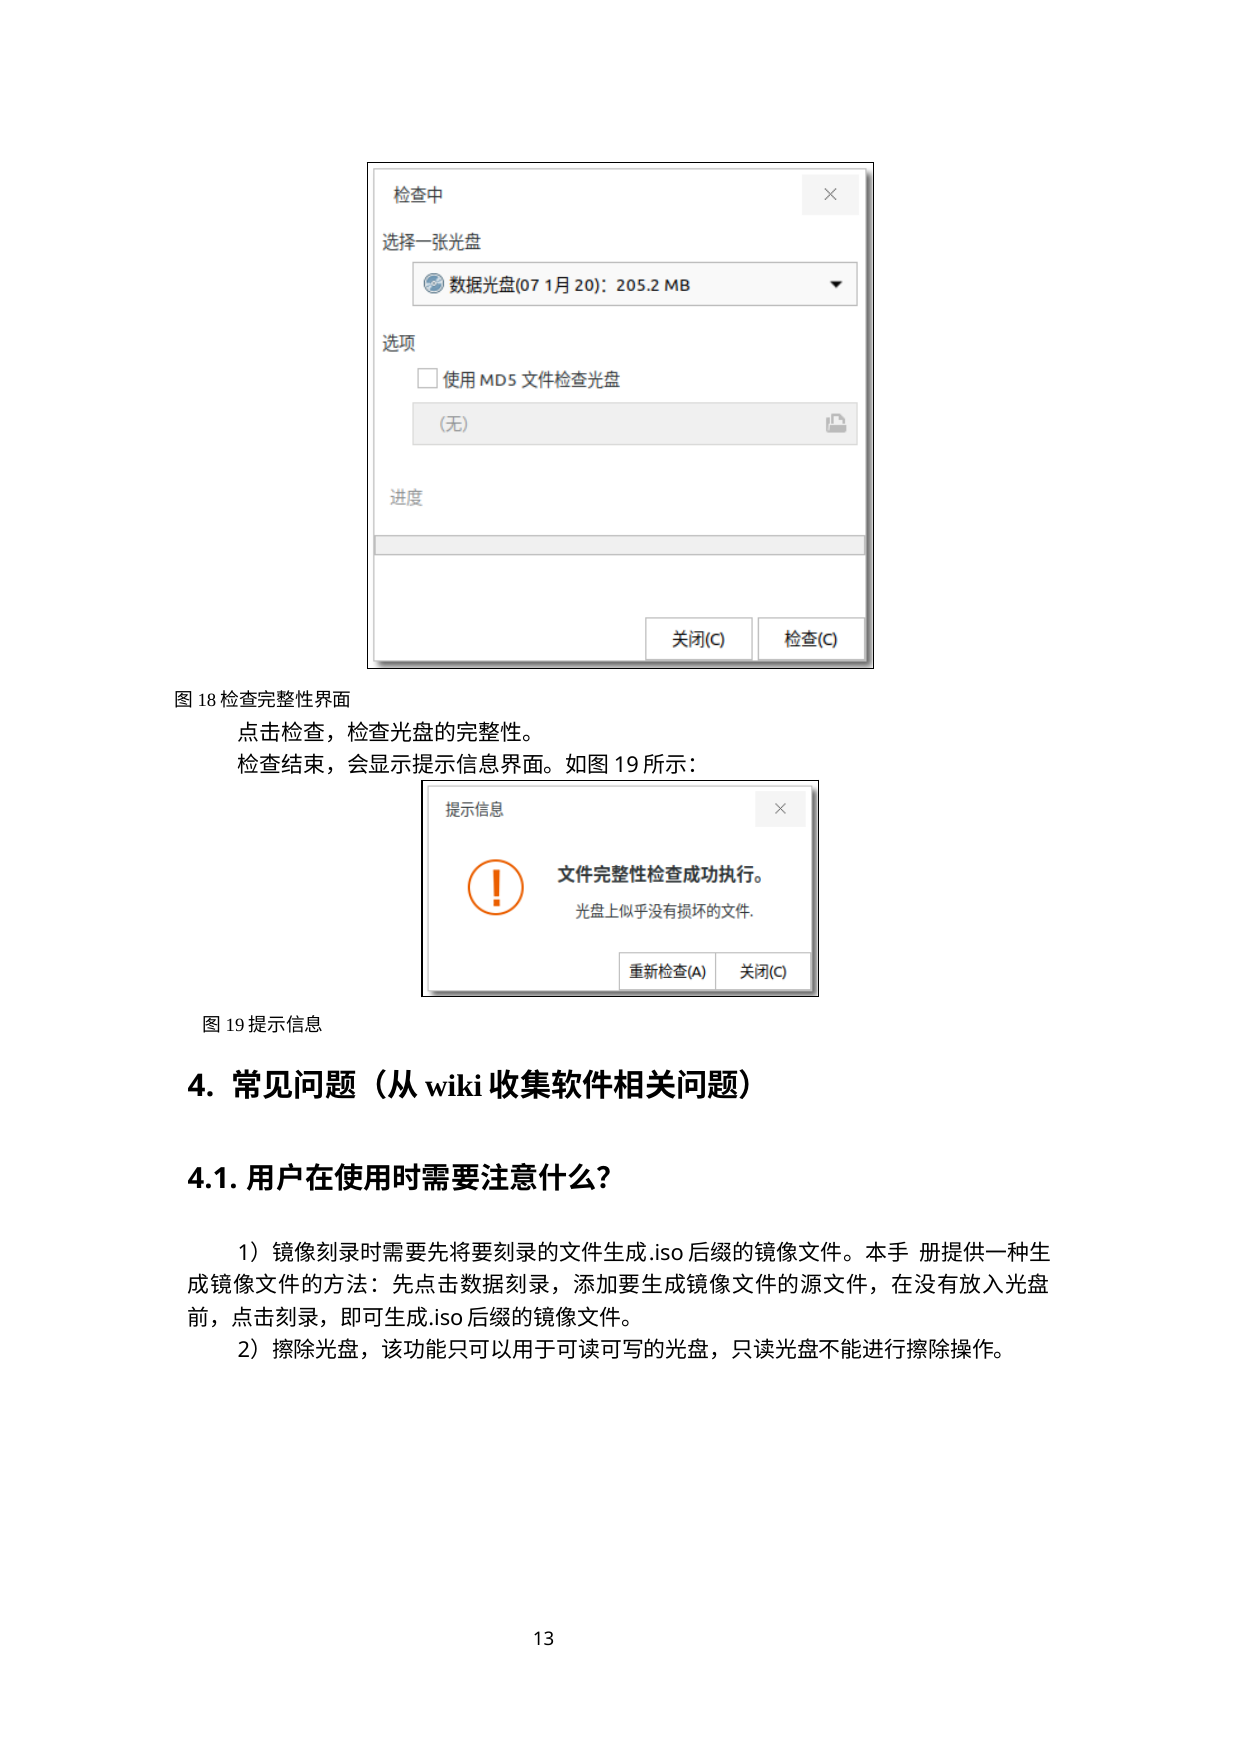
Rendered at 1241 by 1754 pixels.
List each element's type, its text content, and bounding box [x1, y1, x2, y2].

text 1）镜像刻录时需要先将要刻录的文件生成.iso后缀的镜像文件。本手 册提供一种生成镜像文件的方法：先点击数据刻录，添加要生成镜像文件的源文件，在没有放入光盘前，点击刻录，即可生成.iso后缀的镜像文件。 [187, 1238, 1053, 1336]
text 点击检查，检查光盘的完整性。 [187, 714, 1053, 747]
subtitle 用户在使用时需要注意什么？ [187, 1148, 1053, 1213]
text 图 18 检查完整性界面 [0, 682, 1053, 714]
subtitle 常见问题（从wiki收集软件相关问题） [187, 1050, 1053, 1115]
text 检查结束，会显示提示信息界面。如图19所示： [187, 747, 1053, 779]
picture [368, 163, 873, 668]
picture [423, 781, 818, 996]
text 2）擦除光盘，该功能只可以用于可读可写的光盘，只读光盘不能进行擦除操作。 [187, 1336, 1053, 1368]
text 图 19 提示信息 [0, 1007, 1053, 1039]
